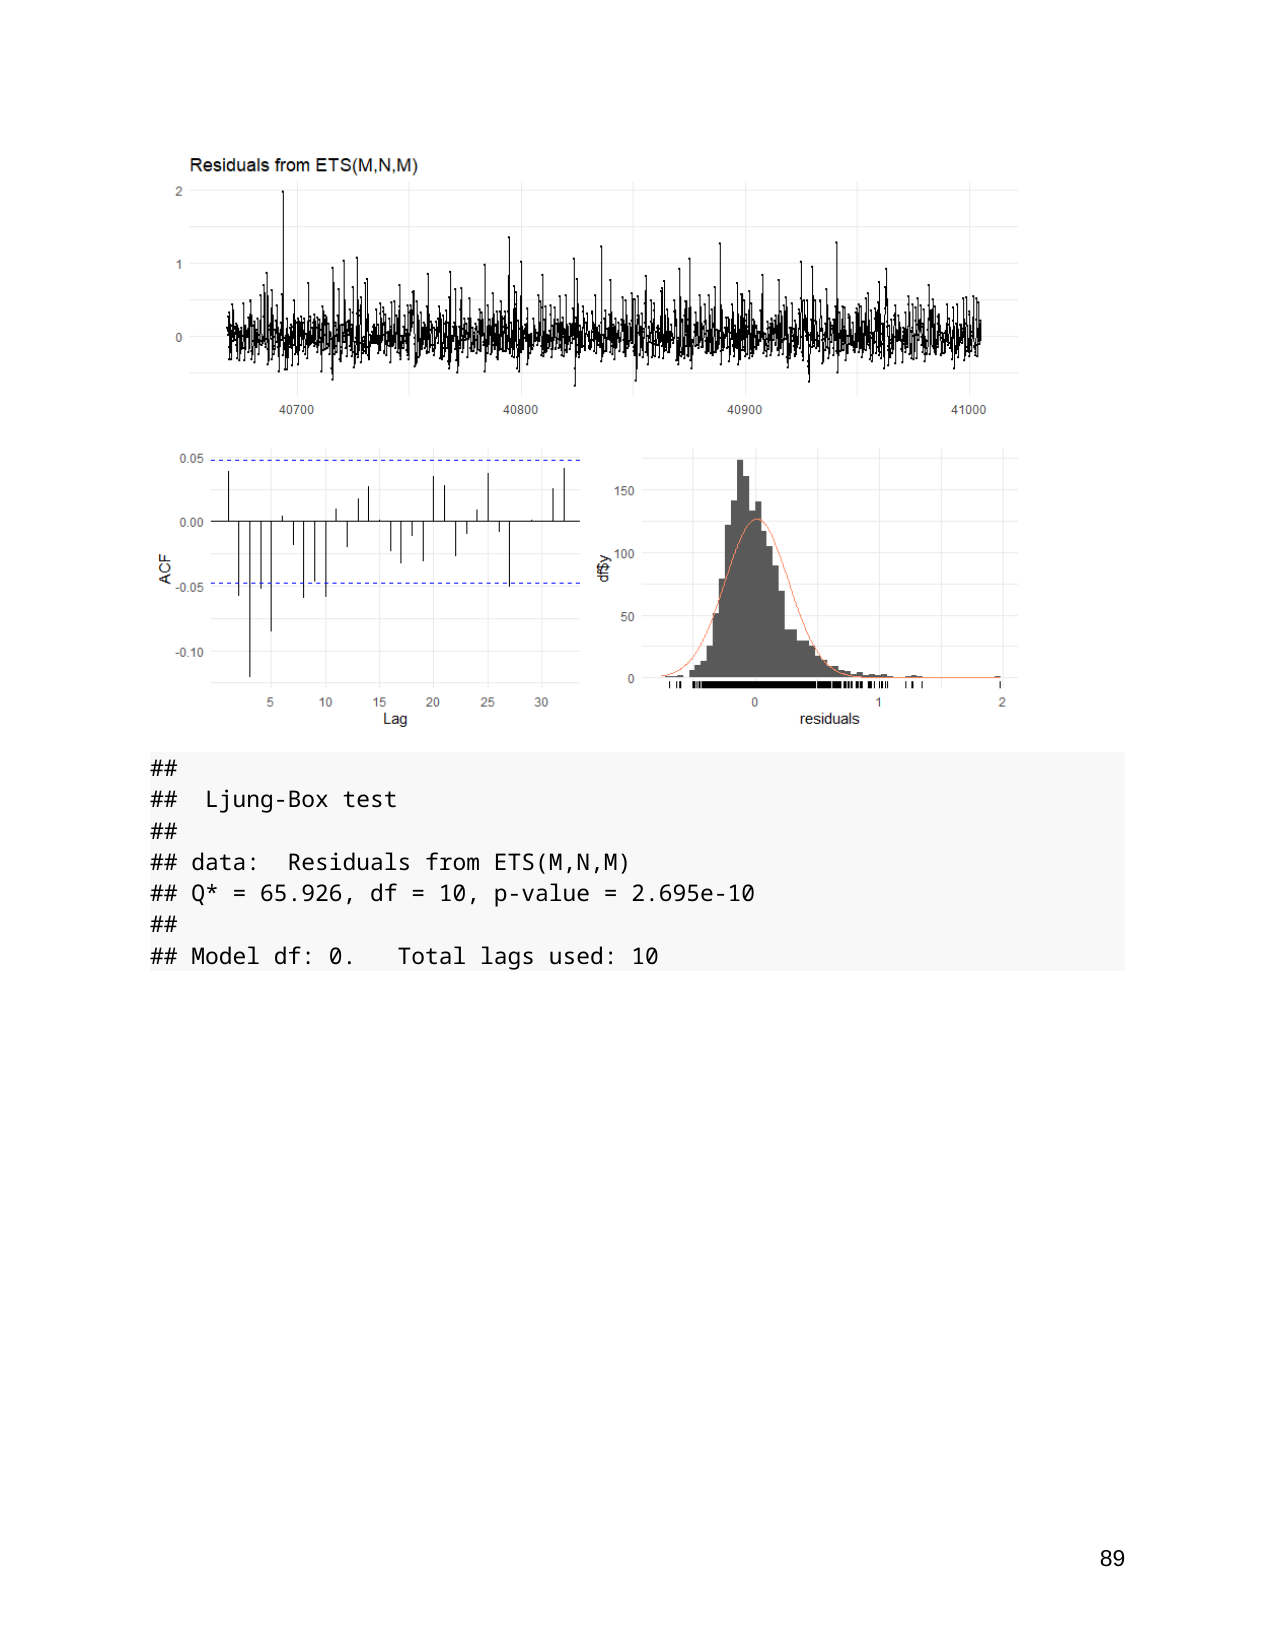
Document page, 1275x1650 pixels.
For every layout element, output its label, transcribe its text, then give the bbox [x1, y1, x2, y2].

picture [150, 150, 1025, 734]
text ## ## Ljung-Box test ## ## data: Residuals from ETS(M,N,M) ## Q* = 65.926, df = 10, p-value = 2.695e-10 ## ## Model df: 0. Total lags used: 10 [150, 752, 1125, 971]
